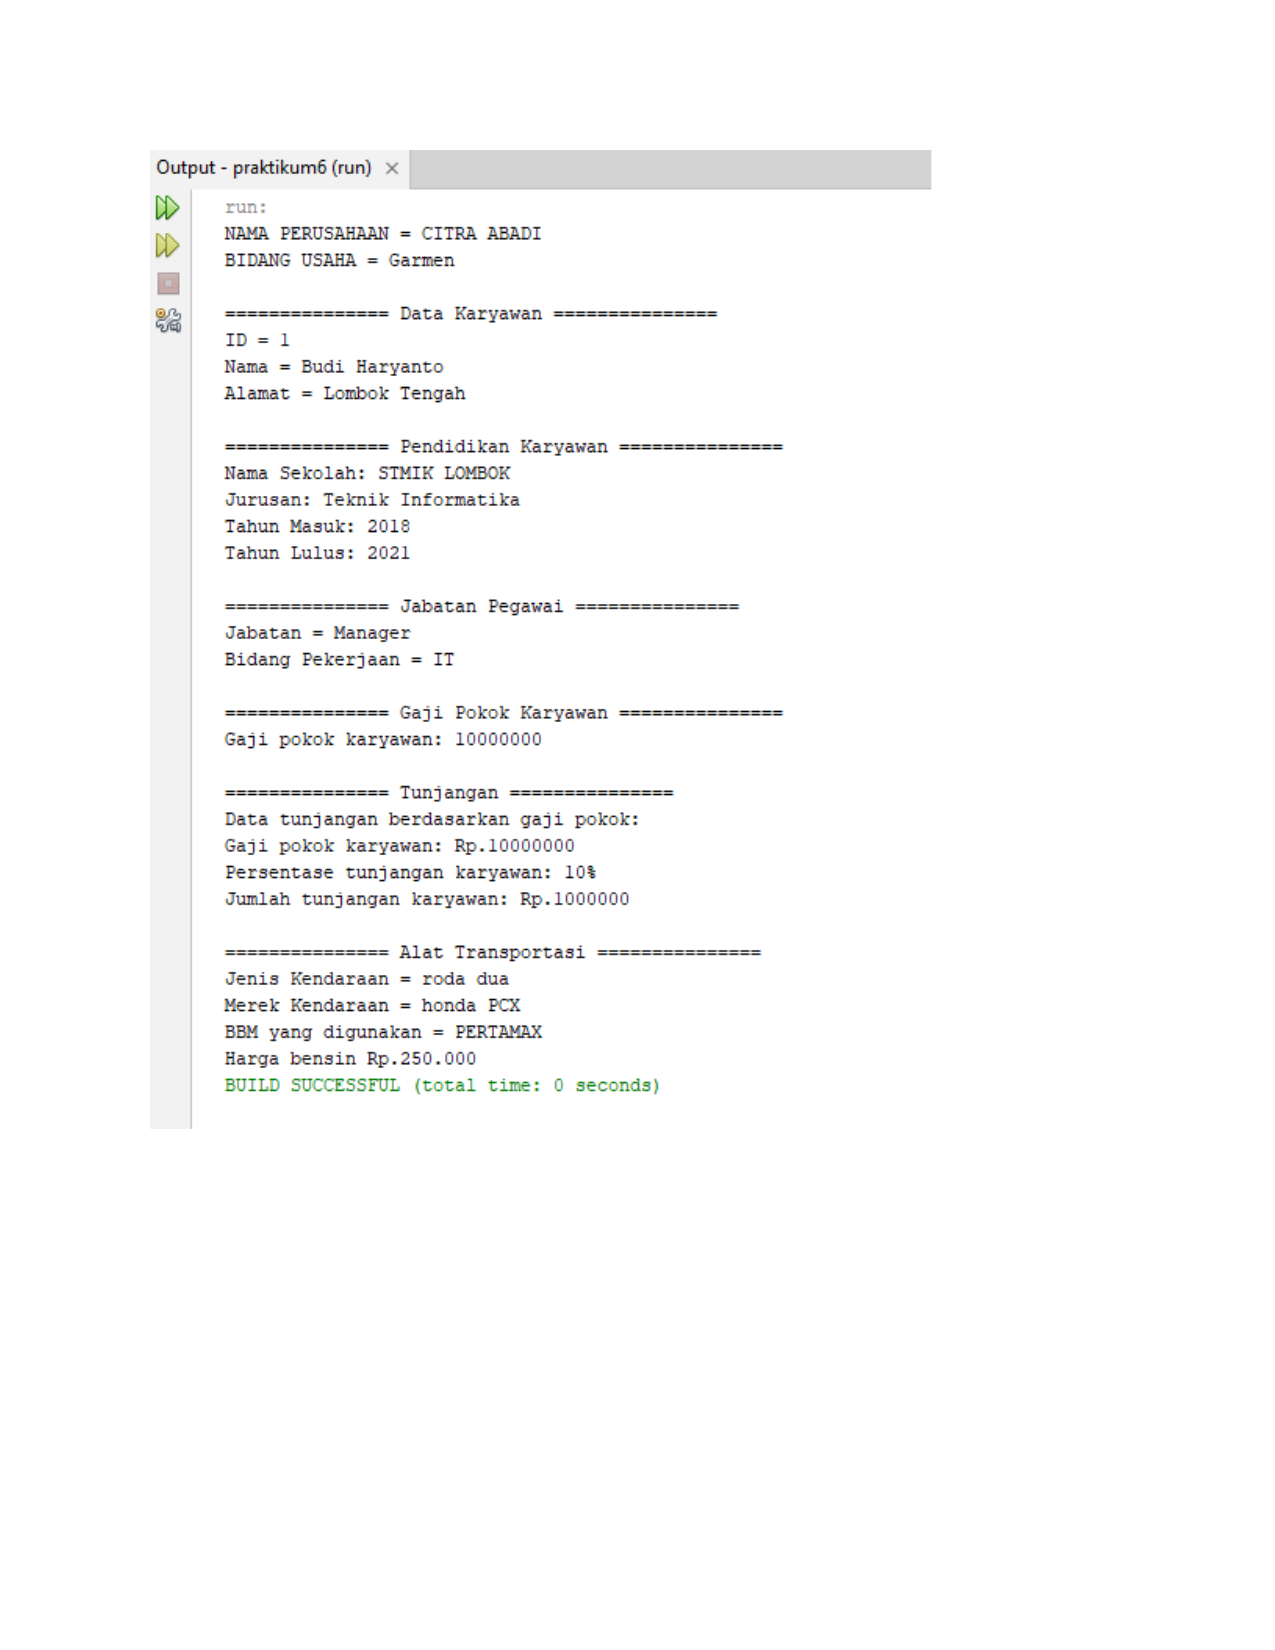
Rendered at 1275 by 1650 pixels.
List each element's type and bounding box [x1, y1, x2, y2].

picture [150, 150, 932, 1129]
